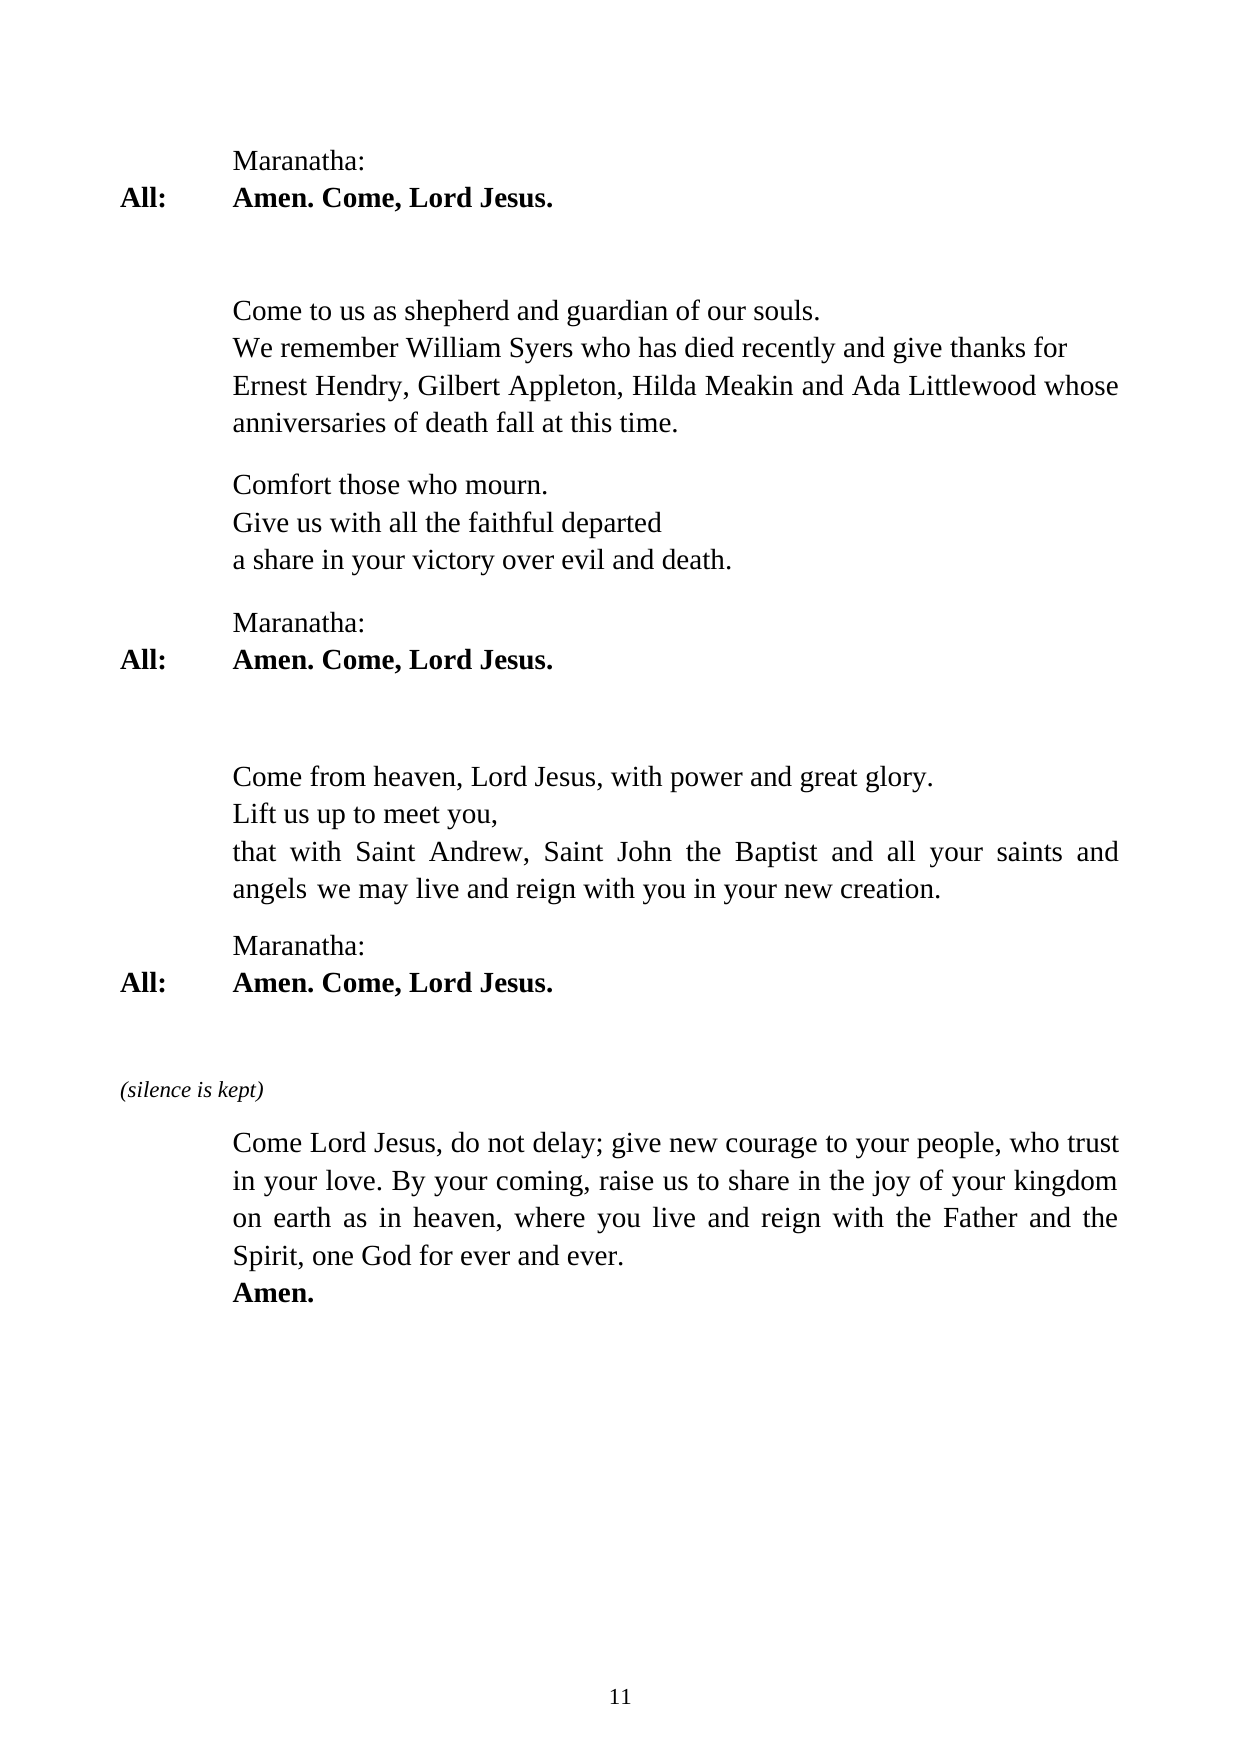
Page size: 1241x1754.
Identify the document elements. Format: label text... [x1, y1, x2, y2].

text Amen. [120, 1271, 1120, 1309]
text Come to us as shepherd and guardian of our souls. [120, 289, 1120, 327]
text that with Saint Andrew, Saint John the Baptist and all your saints and angels we may live and reign with you in your new creation. [120, 830, 1120, 905]
text We remember William Syers who has died recently and give thanks for [120, 327, 1120, 364]
text Maranatha: [120, 139, 1120, 177]
text Come Lord Jesus, do not delay; give new courage to your people, who trust in your love. By your coming, raise us to share in the joy of your kingdom on earth as in heaven, where you live and reign with the Father and the Spirit, one God for ever and ever. [120, 1121, 1120, 1271]
text Maranatha: [120, 924, 1120, 962]
text Comfort those who mourn. [120, 463, 1120, 501]
text a share in your victory over evil and death. [120, 538, 1120, 576]
text Come from heaven, Lord Jesus, with power and great glory. [120, 755, 1120, 792]
text All: Amen. Come, Lord Jesus. [120, 177, 1120, 214]
text All: Amen. Come, Lord Jesus. [120, 638, 1120, 676]
text Ernest Hendry, Gilbert Appleton, Hilda Meakin and Ada Littlewood whose anniversaries of death fall at this time. [120, 364, 1120, 439]
text Give us with all the faithful departed [120, 501, 1120, 538]
text (silence is kept) [120, 1076, 1120, 1102]
text Lift us up to meet you, [120, 792, 1120, 830]
text All: Amen. Come, Lord Jesus. [120, 962, 1120, 999]
text Maranatha: [120, 601, 1120, 638]
